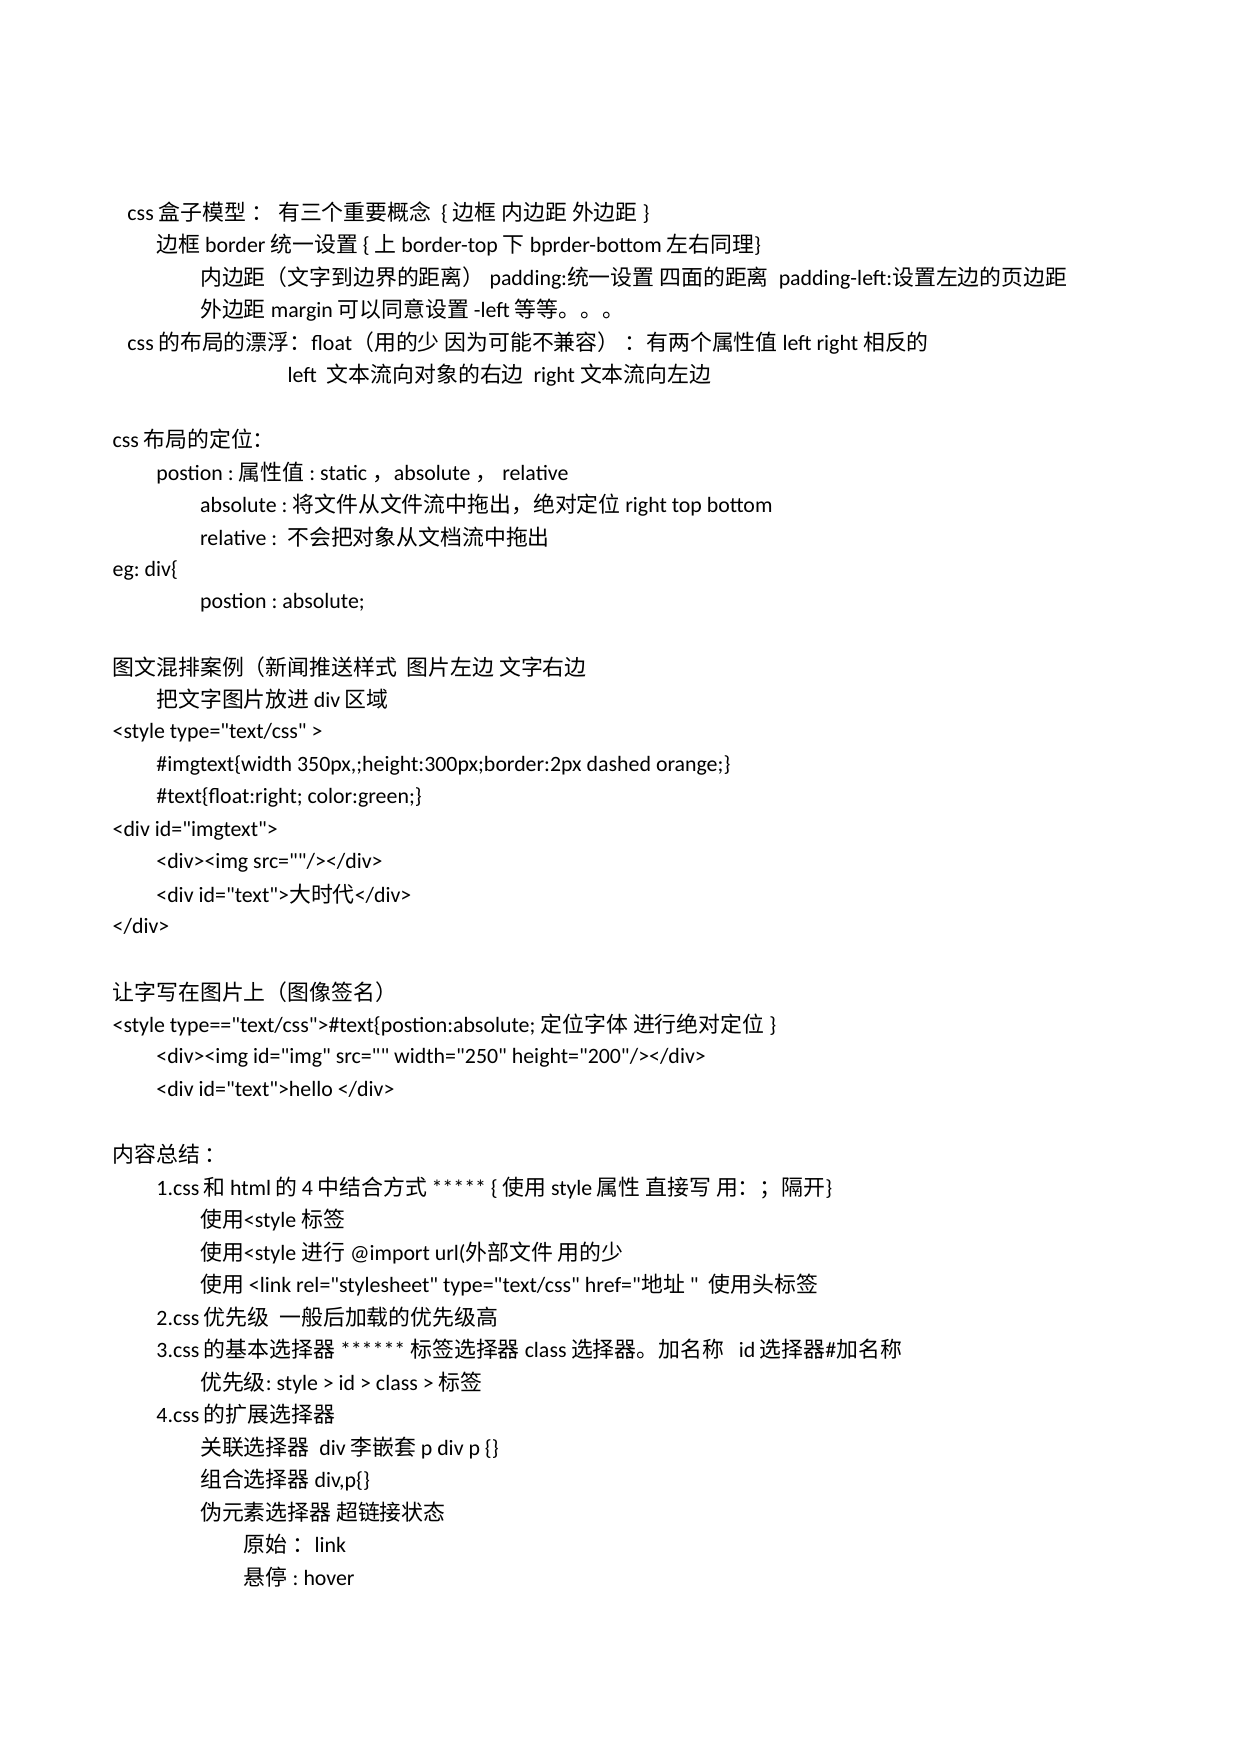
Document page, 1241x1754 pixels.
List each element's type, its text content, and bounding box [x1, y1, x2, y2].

text <div><img id="img" src="" width="250" height="200"/></div> [112, 1039, 1128, 1072]
text 外边距 margin 可以同意设置 -left 等等。。。 [112, 292, 1128, 324]
text <div id="text">hello </div> [112, 1072, 1128, 1104]
text 图文混排案例（新闻推送样式 图片左边 文字右边 [112, 649, 1128, 682]
text eg: div{ [112, 552, 1128, 584]
text 4.css的扩展选择器 [112, 1397, 1128, 1429]
text <div id="imgtext"> [112, 812, 1128, 844]
text 把文字图片放进div区域 [112, 682, 1128, 714]
text 2.css优先级 一般后加载的优先级高 [112, 1299, 1128, 1332]
text 3.css的基本选择器 ****** 标签选择器 class选择器。加名称 id选择器#加名称 [112, 1332, 1128, 1364]
text <div><img src=""/></div> [112, 844, 1128, 877]
text 内容总结 ： [112, 1137, 1128, 1169]
text 伪元素选择器 超链接状态 [112, 1494, 1128, 1527]
text 使用<style 进行 @import url(外部文件 用的少 [112, 1234, 1128, 1267]
text 组合选择器 div,p{} [112, 1462, 1128, 1494]
text <div id="text">大时代</div> [112, 877, 1128, 909]
text #imgtext{width 350px,;height:300px;border:2px dashed orange;} [112, 747, 1128, 779]
text left 文本流向对象的右边 right 文本流向左边 [112, 357, 1128, 389]
text #text{float:right; color:green;} [112, 779, 1128, 812]
text </div> [112, 909, 1128, 942]
text postion : absolute; [112, 584, 1128, 617]
text relative : 不会把对象从文档流中拖出 [112, 519, 1128, 552]
text postion : 属性值 : static ，absolute ， relative [112, 454, 1128, 487]
text css布局的定位： [112, 422, 1128, 454]
text css 盒子模型 ： 有三个重要概念 { 边框 内边距 外边距 } [112, 194, 1128, 227]
text <style type=="text/css">#text{postion:absolute; 定位字体 进行绝对定位 } [112, 1007, 1128, 1039]
text 1.css和html的4中结合方式 ***** { 使用style属性 直接写 用：；隔开} [112, 1169, 1128, 1202]
text 原始 ：link [112, 1527, 1128, 1559]
text css的布局的漂浮：float（用的少 因为可能不兼容） ：有两个属性值 left right 相反的 [112, 324, 1128, 357]
text 使用 <link rel="stylesheet" type="text/css" href="地址 " 使用头标签 [112, 1267, 1128, 1299]
text 悬停 : hover [112, 1559, 1128, 1592]
text <style type="text/css" > [112, 714, 1128, 747]
text 边框 border 统一设置 { 上 border-top 下 bprder-bottom 左右同理} [112, 227, 1128, 259]
text 内边距（文字到边界的距离） padding:统一设置 四面的距离 padding-left:设置左边的页边距 [112, 259, 1128, 292]
text 使用<style 标签 [112, 1202, 1128, 1234]
text 让字写在图片上（图像签名） [112, 974, 1128, 1007]
text 优先级: style > id > class > 标签 [112, 1364, 1128, 1397]
text 关联选择器 div 李嵌套p div p {} [112, 1429, 1128, 1462]
text absolute : 将文件从文件流中拖出，绝对定位 right top bottom [112, 487, 1128, 519]
